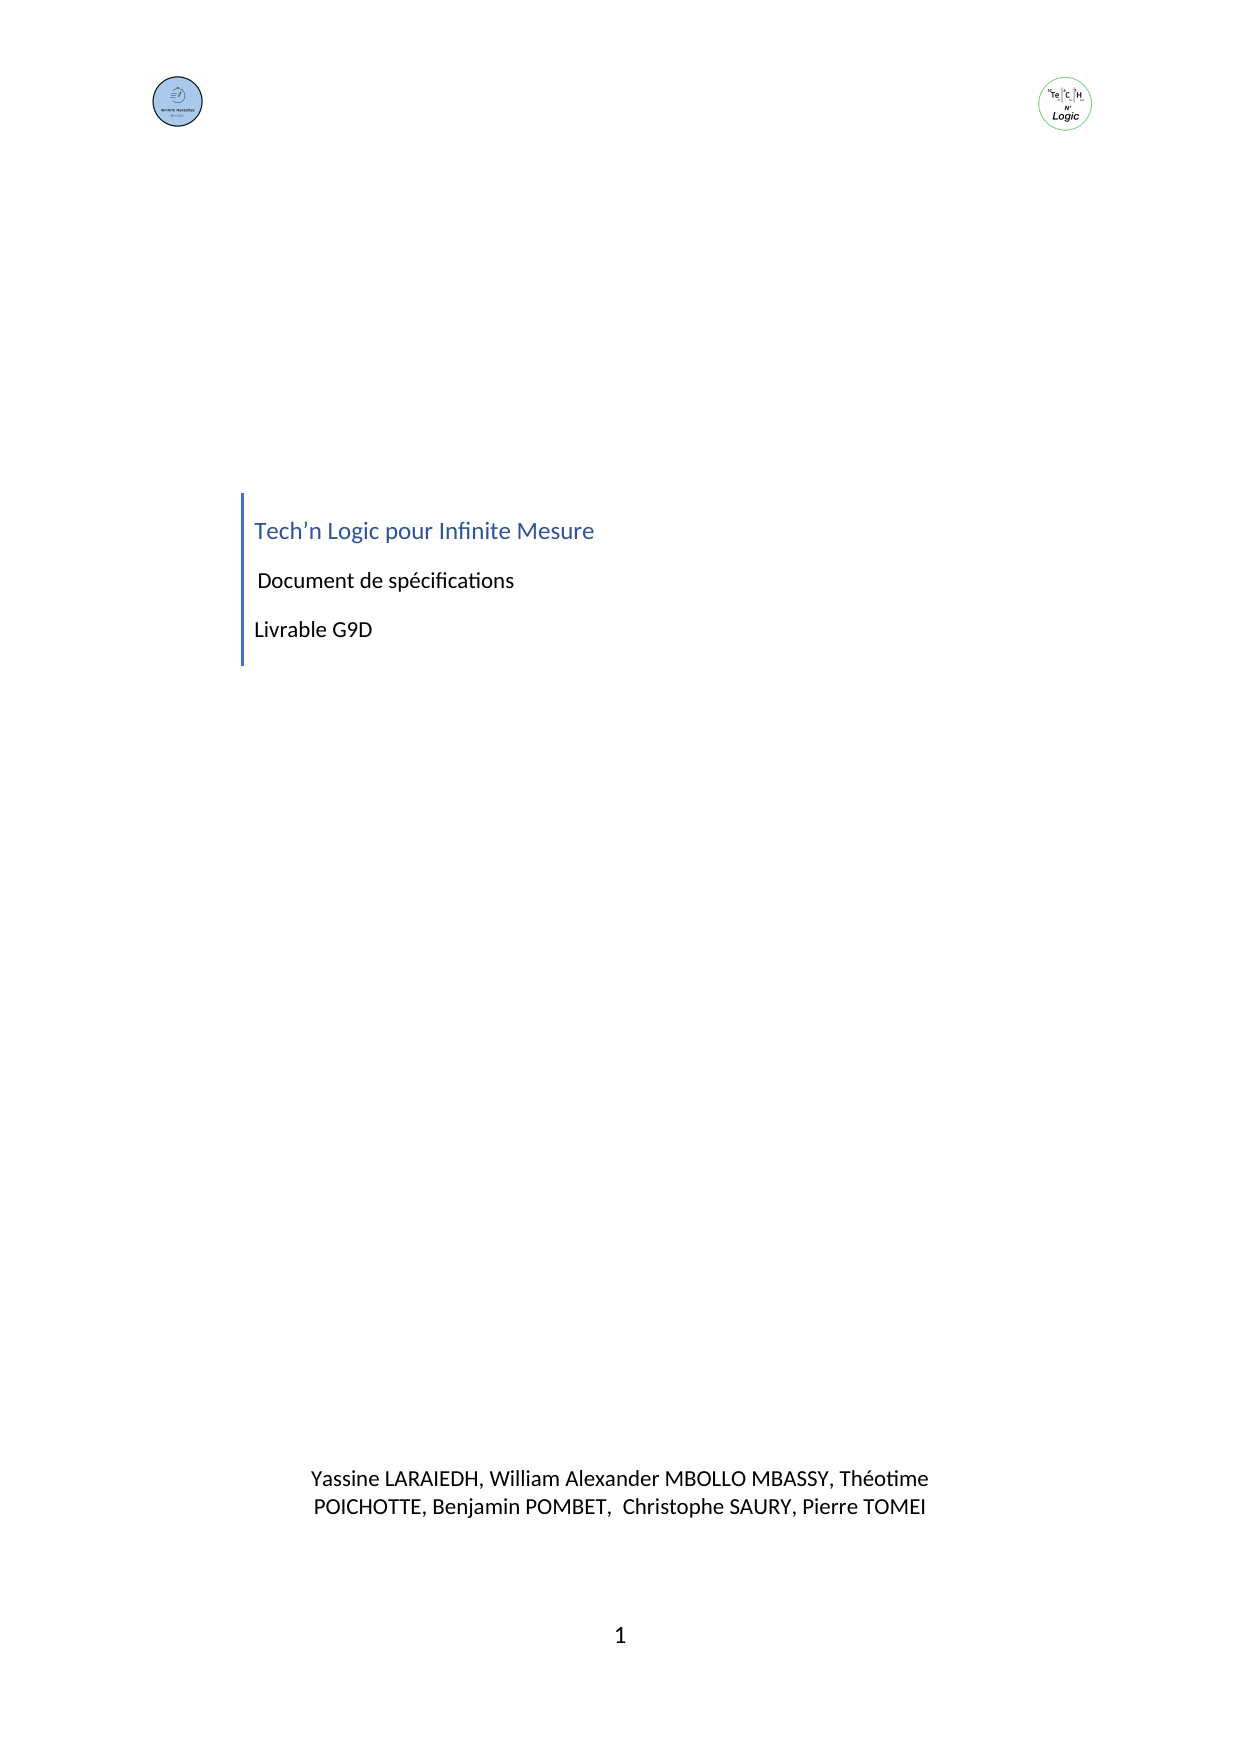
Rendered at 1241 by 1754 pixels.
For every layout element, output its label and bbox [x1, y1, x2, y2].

picture [1037, 76, 1093, 131]
picture [147, 73, 209, 131]
